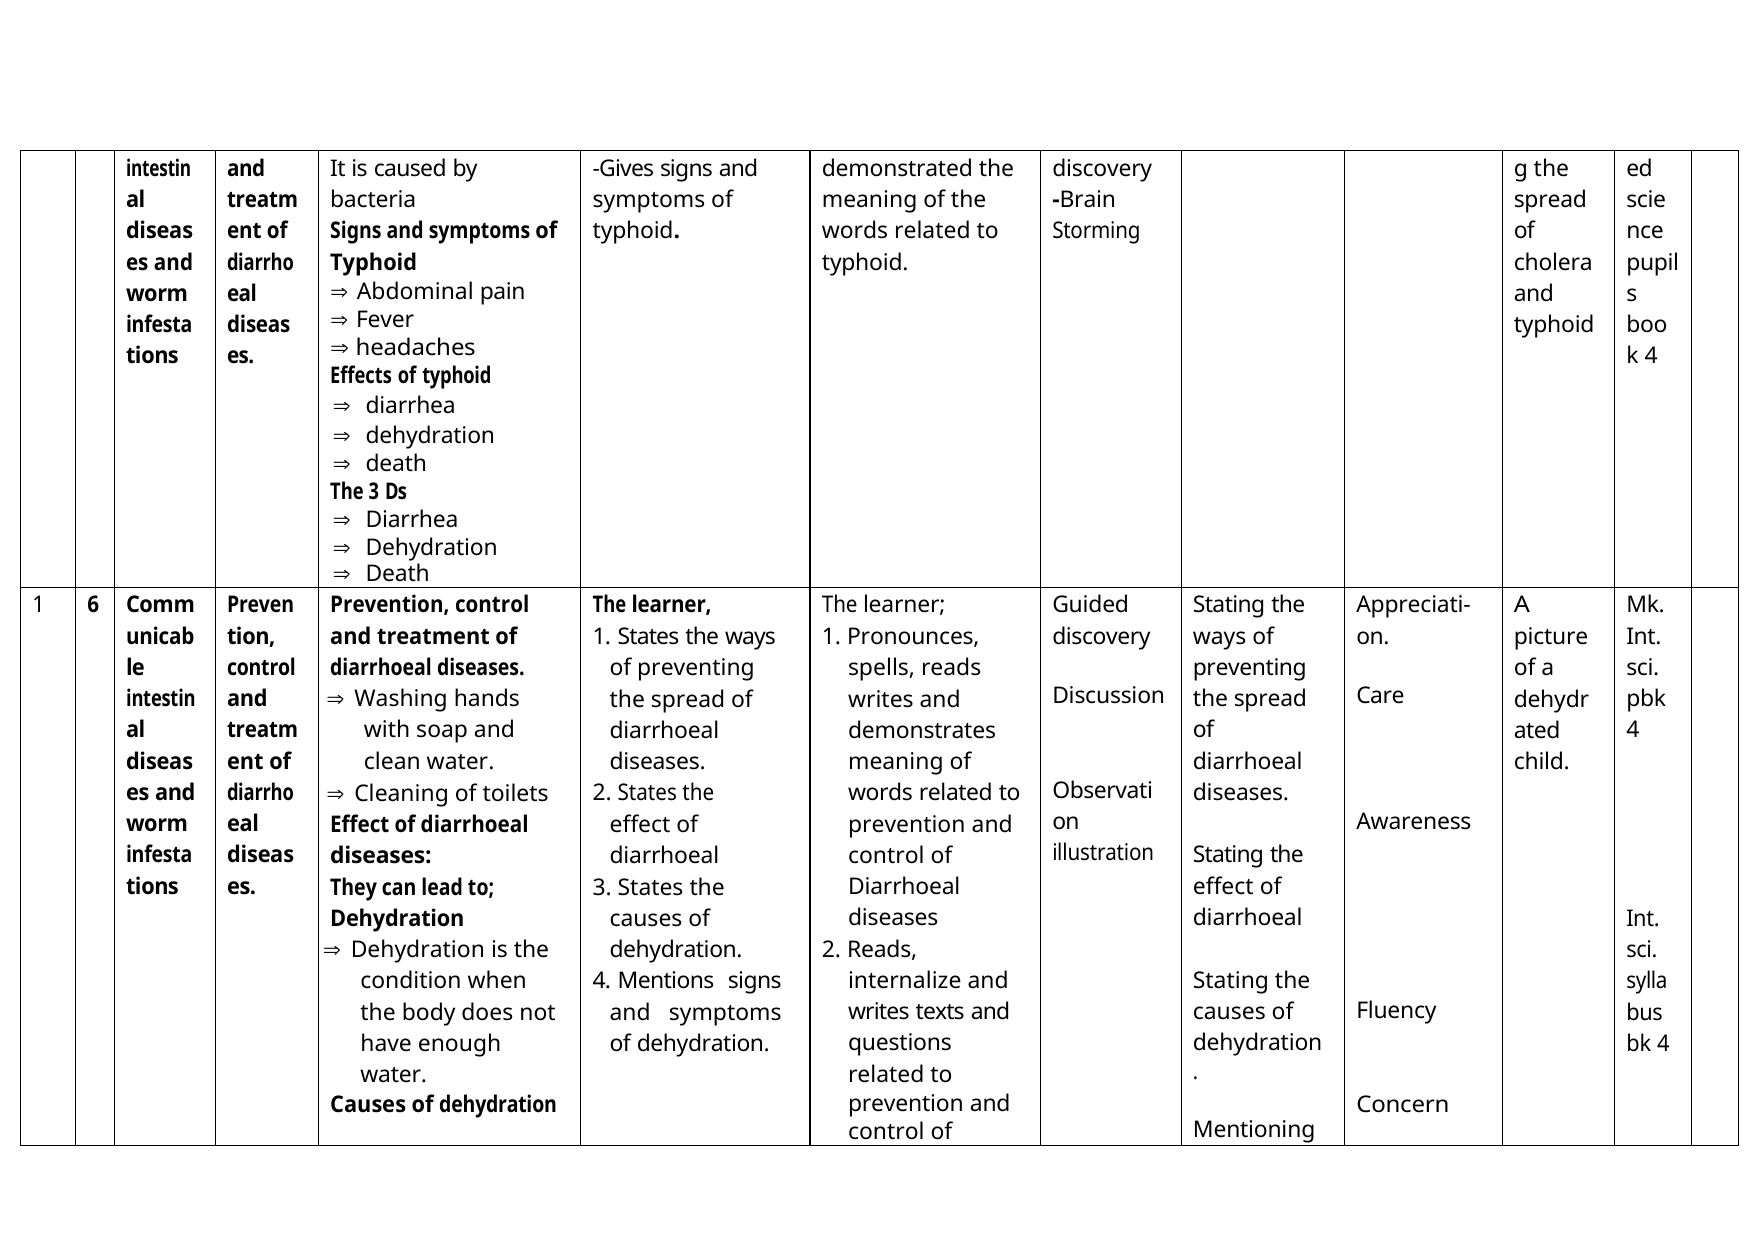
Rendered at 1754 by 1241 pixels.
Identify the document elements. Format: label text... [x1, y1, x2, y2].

table_cell 1 [21, 588, 75, 1145]
table_header It is caused by bacteria Signs and symptoms of Typhoid  Abdominal pain  Fever  headaches Effects of typhoid  diarrhea  dehydration  death The 3 Ds  Diarrhea  Dehydration  Death [319, 151, 580, 587]
table_cell Comm unicab le intestin al diseas es and worm infesta tions [115, 588, 215, 1145]
table_header ed scie nce pupil s boo k 4 [1615, 151, 1691, 587]
table_cell Mk. Int. sci. pbk 4 Int. sci. sylla bus bk 4 [1615, 588, 1691, 1145]
table_cell Stating the ways of preventing the spread of diarrhoeal diseases. Stating the effect of diarrhoeal Stating the causes of dehydration . Mentioning [1182, 588, 1344, 1145]
table_header [1345, 151, 1502, 587]
table_header discovery -Brain Storming [1041, 151, 1181, 587]
table_cell Appreciati- on. Care Awareness Fluency Concern [1345, 588, 1502, 1145]
table_cell The learner, States the ways of preventing the spread of diarrhoeal diseases. States the effect of diarrhoeal States the causes of dehydration. Mentions signs and symptoms of dehydration. [581, 588, 809, 1145]
table_header intestin al diseas es and worm infesta tions [115, 151, 215, 587]
table_header [1692, 151, 1738, 587]
table_cell Guided discovery Discussion Observati on illustration [1041, 588, 1181, 1145]
table_header [21, 151, 75, 587]
table_cell A picture of a dehydr ated child. [1503, 588, 1614, 1145]
table_header [76, 151, 114, 587]
table_header [1182, 151, 1344, 587]
table_cell Preven tion, control and treatm ent of diarrho eal diseas es. [216, 588, 318, 1145]
table_cell The learner; Pronounces, spells, reads writes and demonstrates meaning of words related to prevention and control of Diarrhoeal diseases Reads, internalize and writes texts and questions related to prevention and control of [811, 588, 1040, 1145]
table_cell 6 [76, 588, 114, 1145]
table_header -Gives signs and symptoms of typhoid. [581, 151, 809, 587]
table_header g the spread of cholera and typhoid [1503, 151, 1614, 587]
table_cell [1692, 588, 1738, 1145]
table_header and treatm ent of diarrho eal diseas es. [216, 151, 318, 587]
table_header demonstrated the meaning of the words related to typhoid. [811, 151, 1040, 587]
table_cell Prevention, control and treatment of diarrhoeal diseases.  Washing hands with soap and clean water.  Cleaning of toilets Effect of diarrhoeal diseases: They can lead to; Dehydration  Dehydration is the condition when the body does not have enough water. Causes of dehydration [319, 588, 580, 1145]
